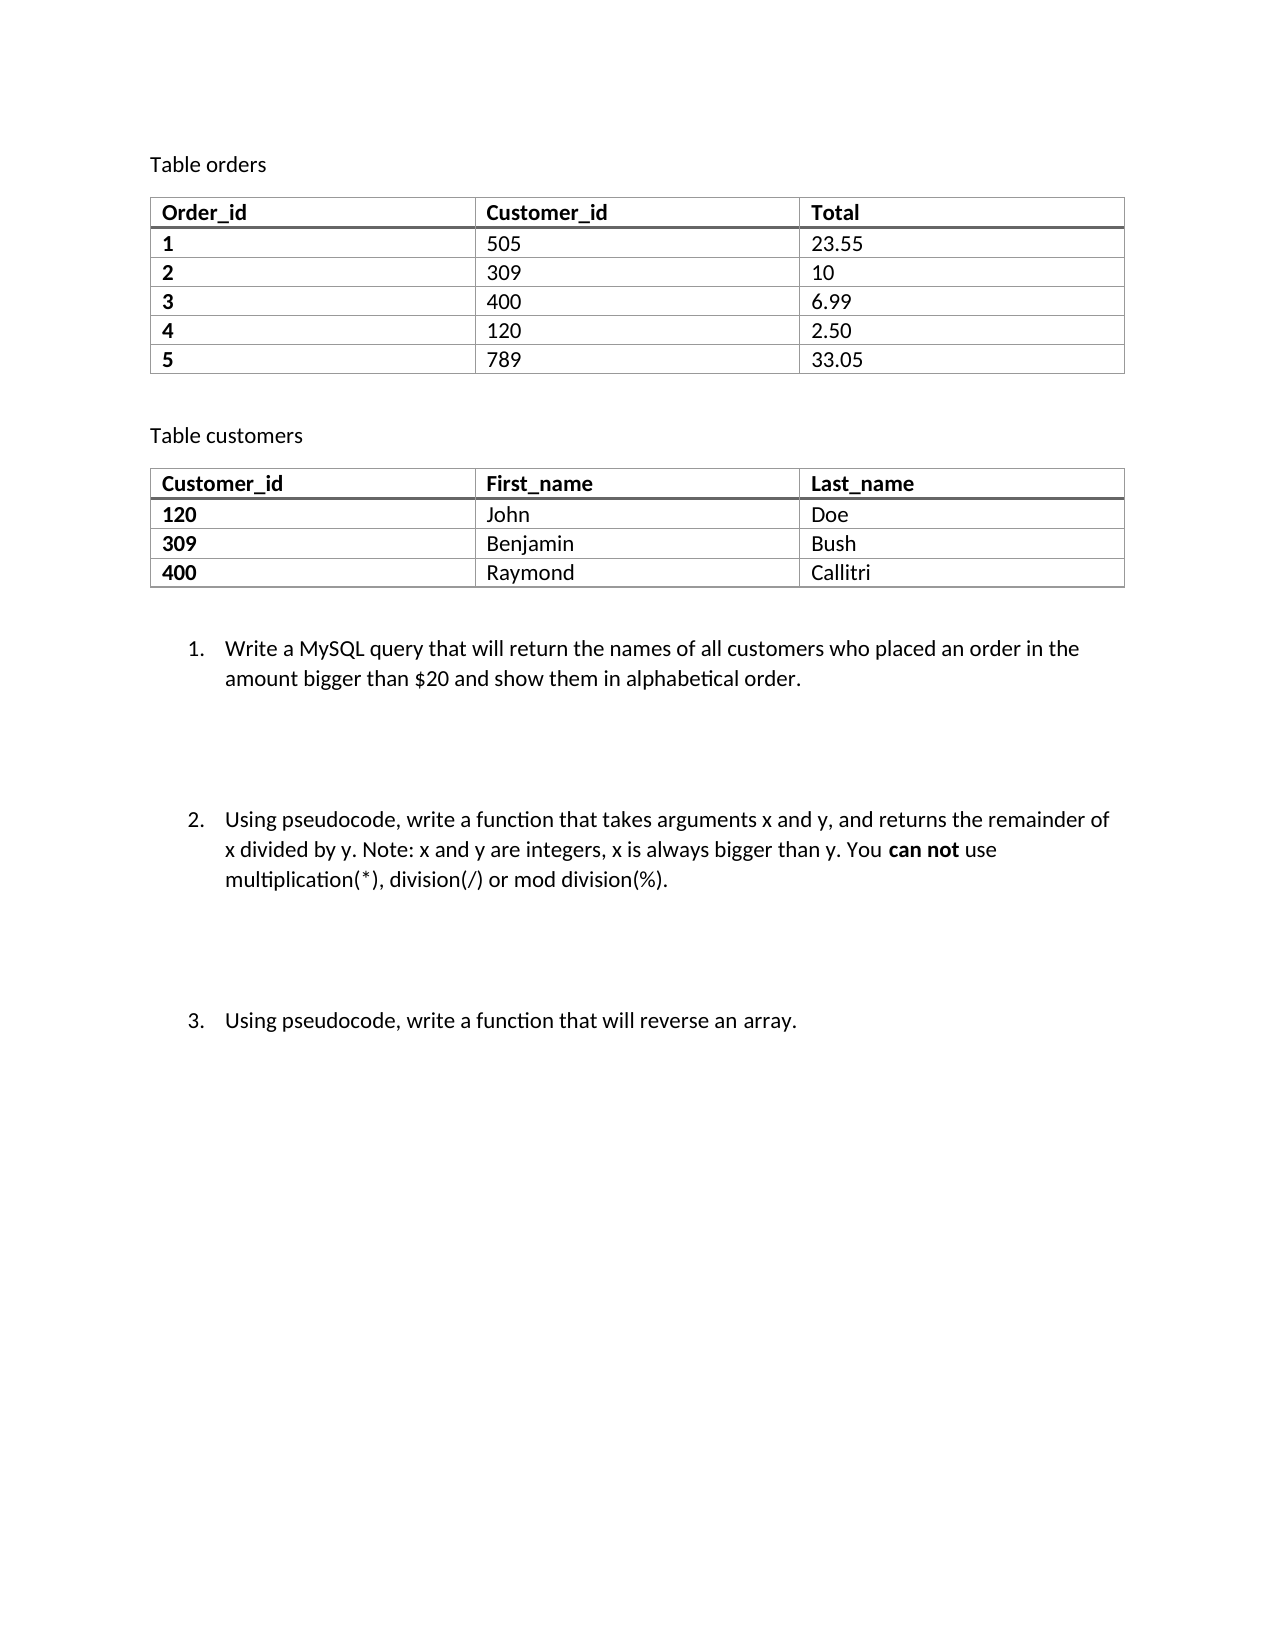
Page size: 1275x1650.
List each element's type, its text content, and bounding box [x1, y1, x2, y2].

table_cell 400 [151, 559, 475, 586]
table_cell 5 [151, 345, 475, 373]
list Using pseudocode, write a function that takes arguments x and y, and returns the remainder of x divided by y. Note: x and y are integers, x is always bigger than y. You can not use multiplication(*), division(/) or mod division(%). [187, 805, 1125, 894]
table_cell 309 [151, 529, 475, 557]
table_header Customer_id [151, 469, 475, 497]
table_header First_name [476, 469, 799, 497]
table_cell 4 [151, 316, 475, 344]
table_cell 2.50 [800, 316, 1124, 344]
table_header Order_id [151, 198, 475, 226]
table_cell 10 [800, 258, 1124, 286]
table_header Total [800, 198, 1124, 226]
table_cell 23.55 [800, 229, 1124, 257]
text Table customers [150, 421, 1125, 449]
table_cell Benjamin [476, 529, 799, 557]
table_cell 120 [151, 500, 475, 528]
table_header Last_name [800, 469, 1124, 497]
table_cell Raymond [476, 559, 799, 586]
table_cell 33.05 [800, 345, 1124, 373]
table_cell 505 [476, 229, 799, 257]
table_cell Doe [800, 500, 1124, 528]
table_cell 1 [151, 229, 475, 257]
table_cell 789 [476, 345, 799, 373]
table_cell 3 [151, 287, 475, 315]
table_cell 6.99 [800, 287, 1124, 315]
text Table orders [150, 150, 1125, 178]
table_cell Bush [800, 529, 1124, 557]
table_header Customer_id [476, 198, 799, 226]
list Using pseudocode, write a function that will reverse an array. [187, 1006, 1125, 1034]
table_cell 309 [476, 258, 799, 286]
table_cell Callitri [800, 559, 1124, 586]
list Write a MySQL query that will return the names of all customers who placed an order in the amount bigger than $20 and show them in alphabetical order. [187, 634, 1125, 693]
table_cell 2 [151, 258, 475, 286]
table_cell 120 [476, 316, 799, 344]
table_cell John [476, 500, 799, 528]
table_cell 400 [476, 287, 799, 315]
